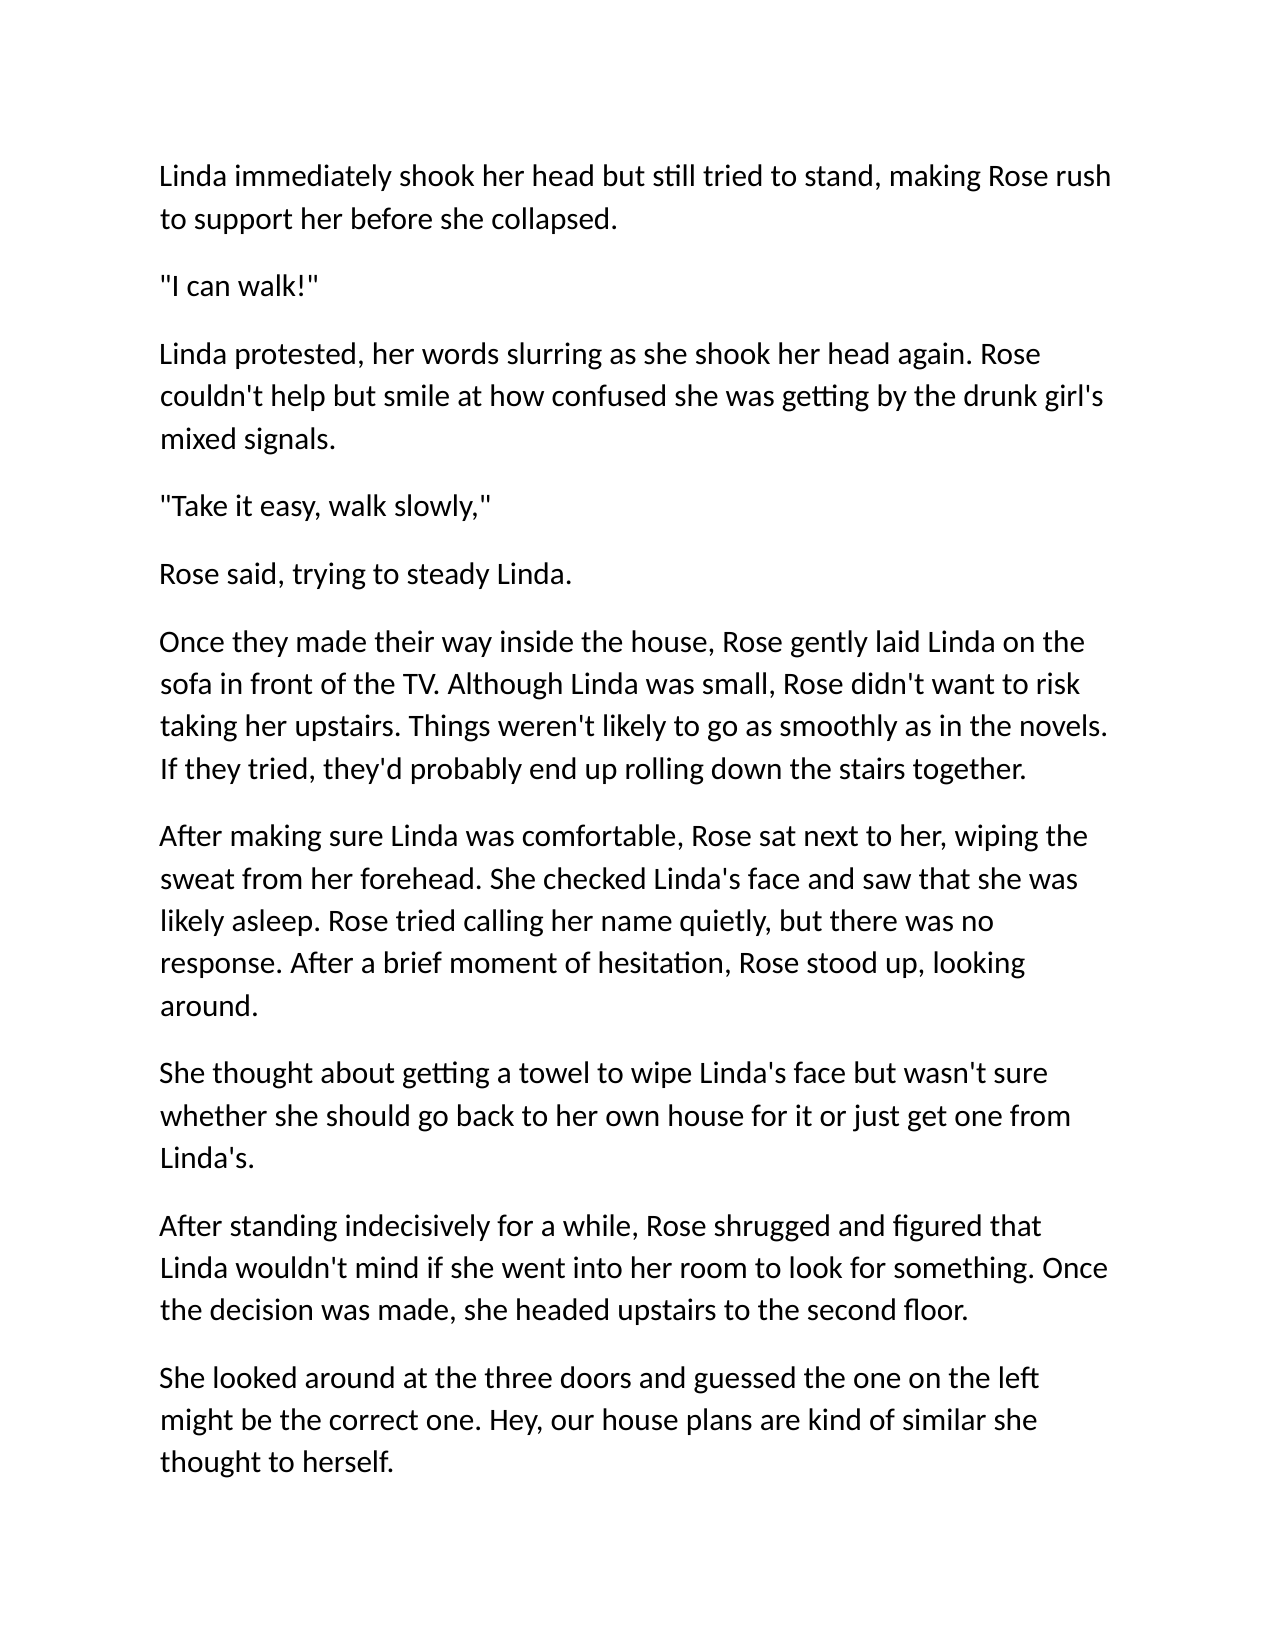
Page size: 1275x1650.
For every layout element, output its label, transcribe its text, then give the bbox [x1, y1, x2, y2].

text Once they made their way inside the house, Rose gently laid Linda on the sofa in front of the TV. Although Linda was small, Rose didn't want to risk taking her upstairs. Things weren't likely to go as smoothly as in the novels. If they tried, they'd probably end up rolling down the stairs together. [159, 622, 1113, 787]
text Rose said, trying to steady Linda. [159, 554, 1113, 592]
text After standing indecisively for a while, Rose shrugged and figured that Linda wouldn't mind if she went into her room to look for something. Once the decision was made, she headed upstairs to the second floor. [159, 1206, 1113, 1328]
text "I can walk!" [159, 266, 1113, 304]
text Linda immediately shook her head but still tried to stand, making Rose rush to support her before she collapsed. [160, 156, 1114, 237]
text Linda protested, her words slurring as she shook her head again. Rose couldn't help but smile at how confused she was getting by the drunk girl's mixed signals. [159, 334, 1113, 457]
text She thought about getting a towel to wipe Linda's face but wasn't sure whether she should go back to her own house for it or just get one from Linda's. [159, 1053, 1113, 1176]
text After making sure Linda was comfortable, Rose sat next to her, wiping the sweat from her forehead. She checked Linda's face and saw that she was likely asleep. Rose tried calling her name quietly, but there was no response. After a brief moment of hesitation, Rose stood up, looking around. [159, 816, 1113, 1024]
text She looked around at the three doors and guessed the one on the left might be the correct one. Hey, our house plans are kind of similar she thought to herself. [159, 1358, 1113, 1481]
text "Take it easy, walk slowly," [159, 486, 1113, 524]
